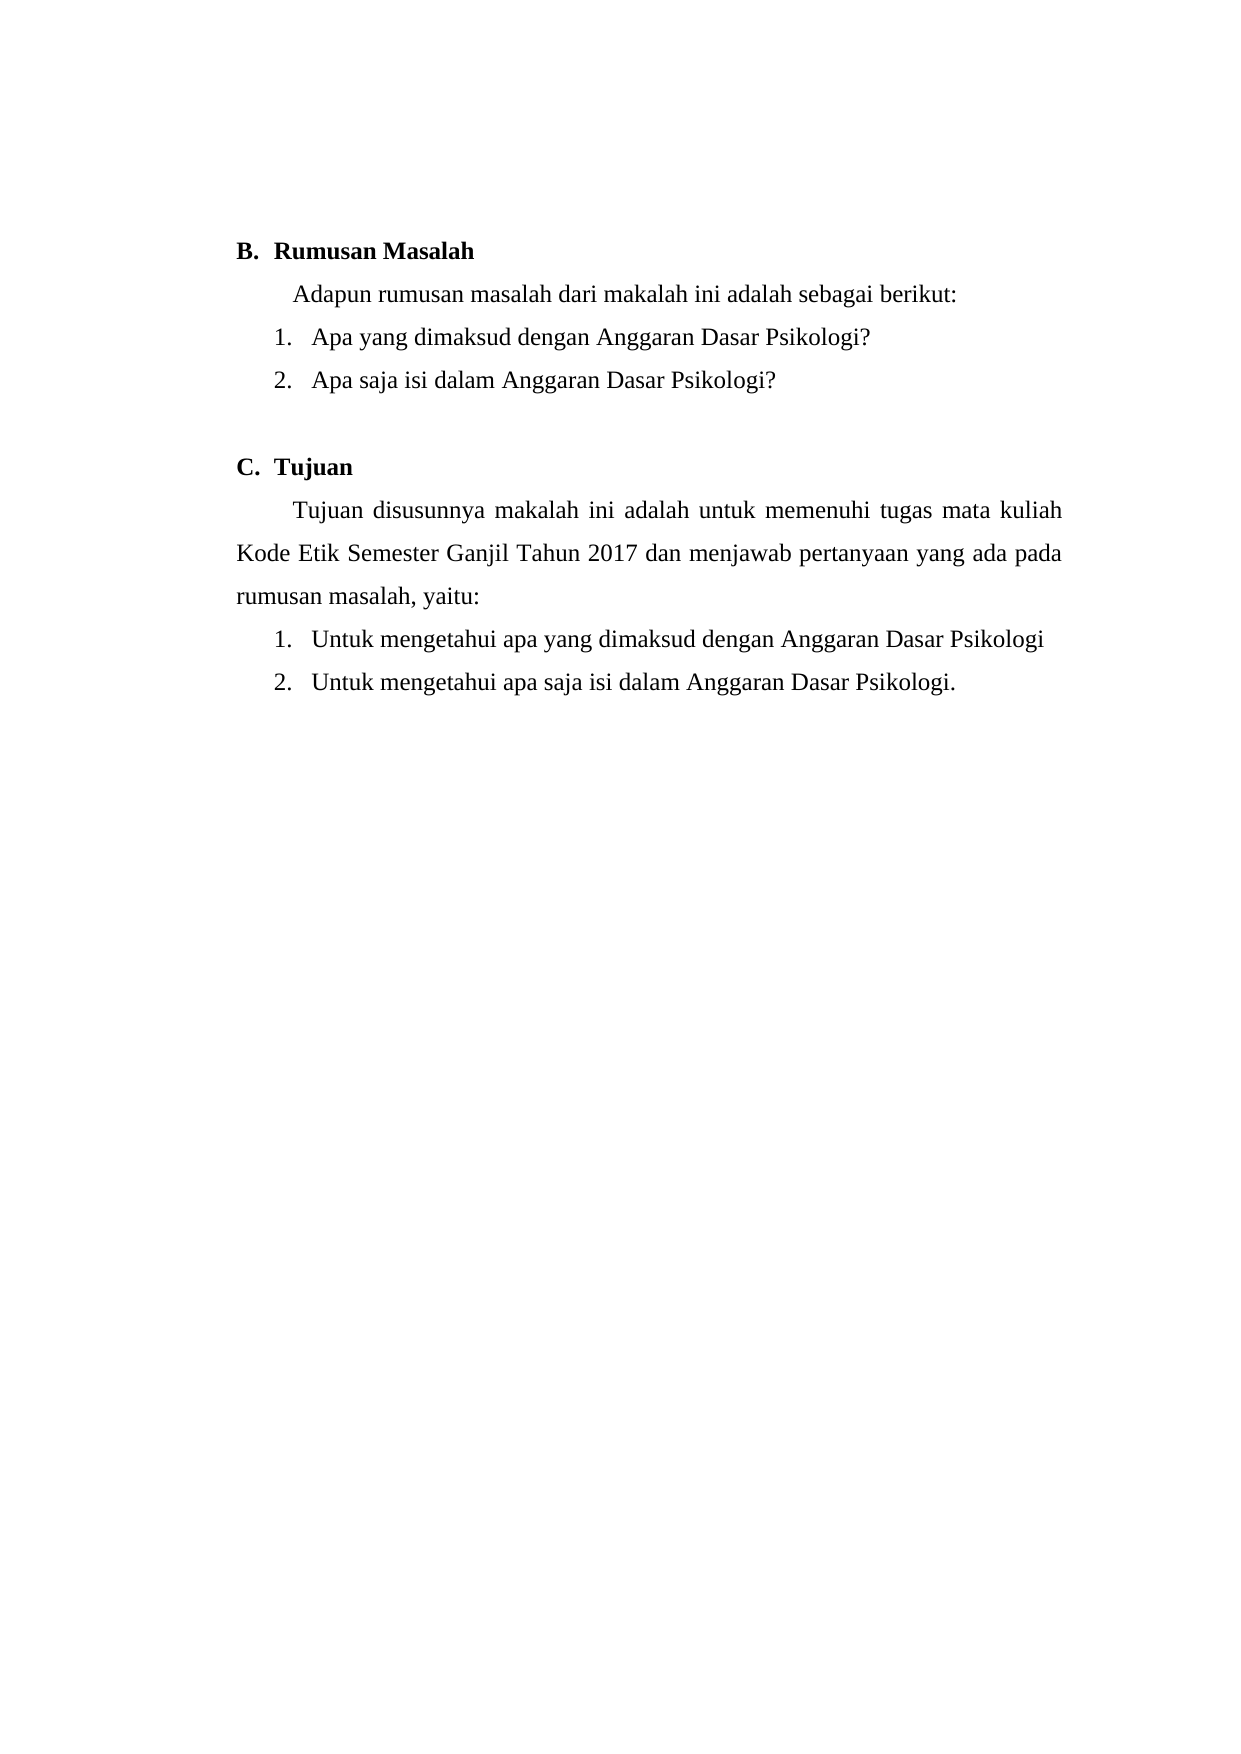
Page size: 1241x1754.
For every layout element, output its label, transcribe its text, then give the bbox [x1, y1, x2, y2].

text Adapun rumusan masalah dari makalah ini adalah sebagai berikut: [236, 279, 1063, 308]
list Untuk mengetahui apa yang dimaksud dengan Anggaran Dasar Psikologi [274, 624, 1063, 653]
list Apa yang dimaksud dengan Anggaran Dasar Psikologi? [274, 322, 1063, 351]
list Untuk mengetahui apa saja isi dalam Anggaran Dasar Psikologi. [274, 667, 1063, 696]
list Rumusan Masalah [236, 236, 1063, 265]
list Tujuan [236, 452, 1063, 481]
list Apa saja isi dalam Anggaran Dasar Psikologi? [274, 366, 1063, 394]
text Tujuan disusunnya makalah ini adalah untuk memenuhi tugas mata kuliah Kode Etik Semester Ganjil Tahun 2017 dan menjawab pertanyaan yang ada pada rumusan masalah, yaitu: [236, 495, 1063, 610]
